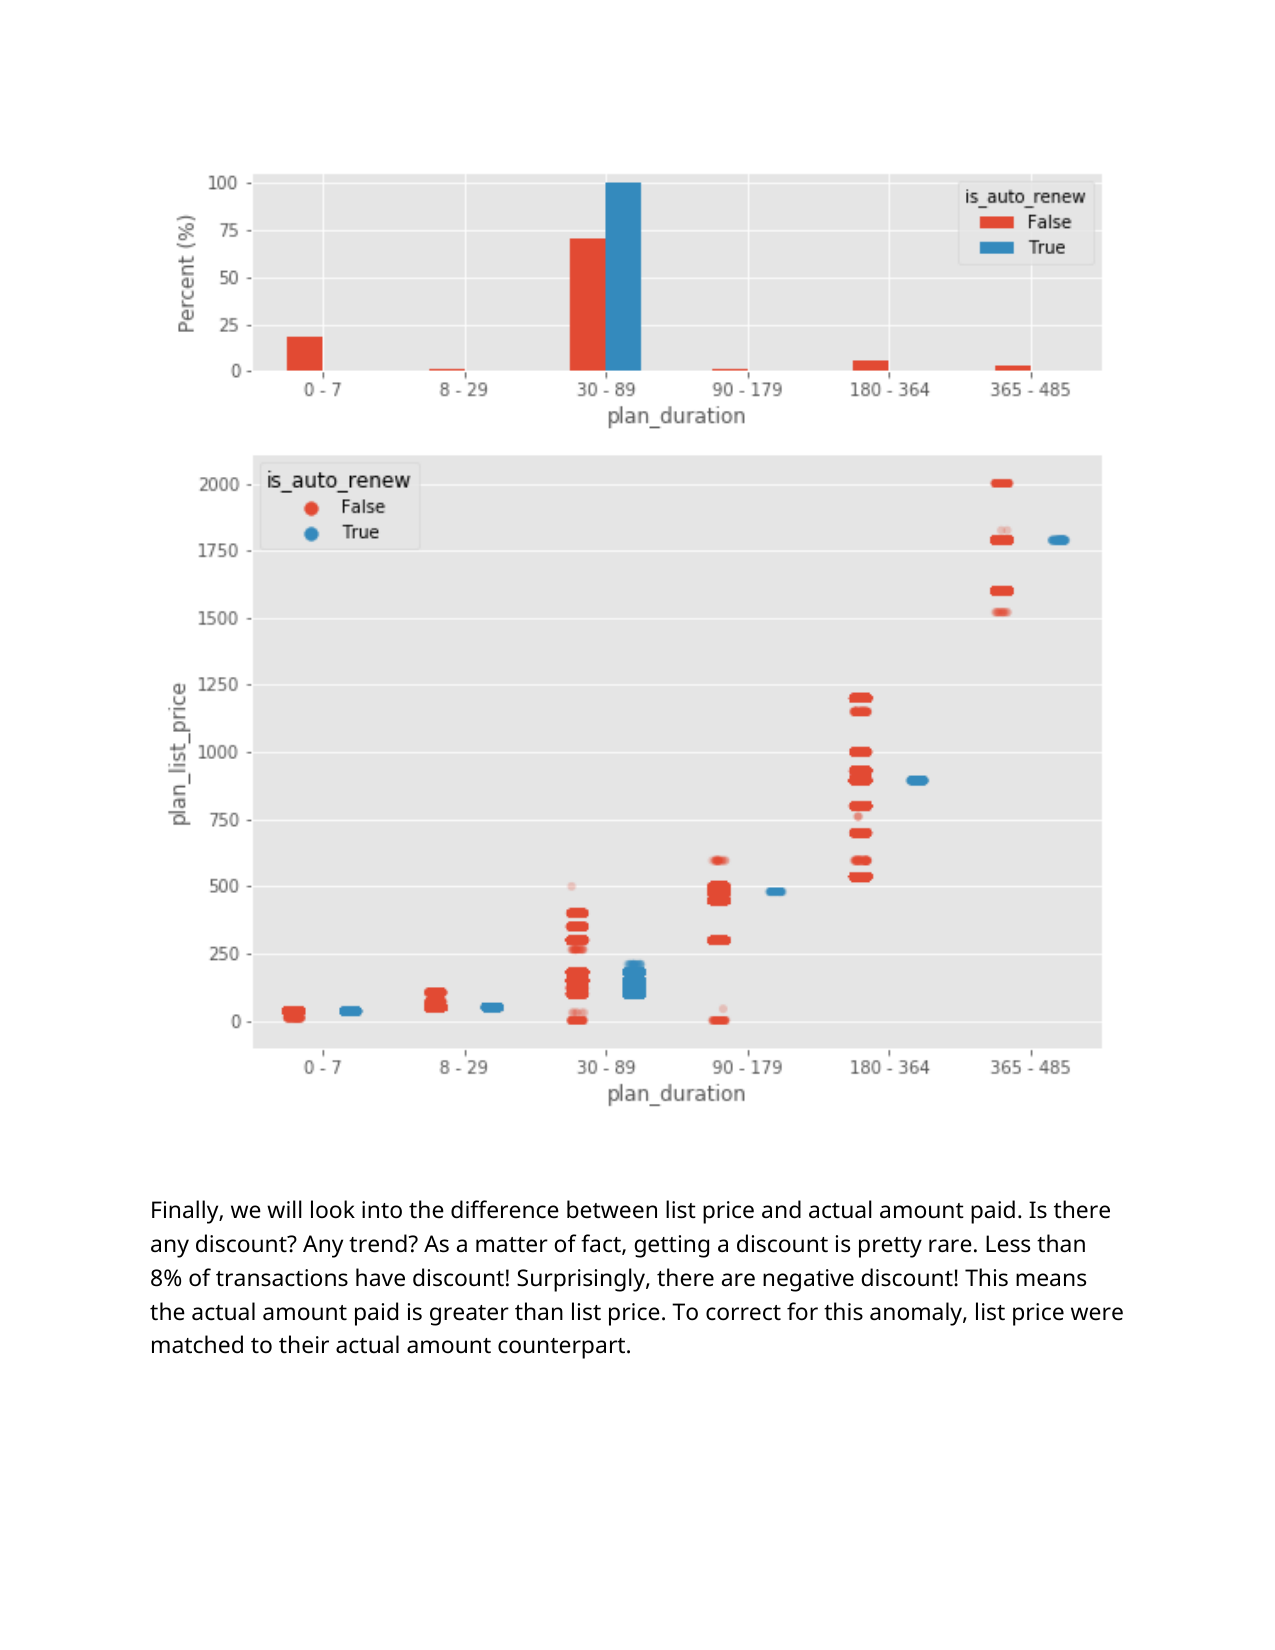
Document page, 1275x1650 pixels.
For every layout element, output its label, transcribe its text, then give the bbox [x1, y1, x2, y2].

text Finally, we will look into the difference between list price and actual amount paid. Is there any discount? Any trend? As a matter of fact, getting a discount is pretty rare. Less than 8% of transactions have discount! Surprisingly, there are negative discount! This means the actual amount paid is greater than list price. To correct for this anomaly, list price were matched to their actual amount counterpart. [150, 1194, 1125, 1361]
picture [150, 150, 1125, 1125]
